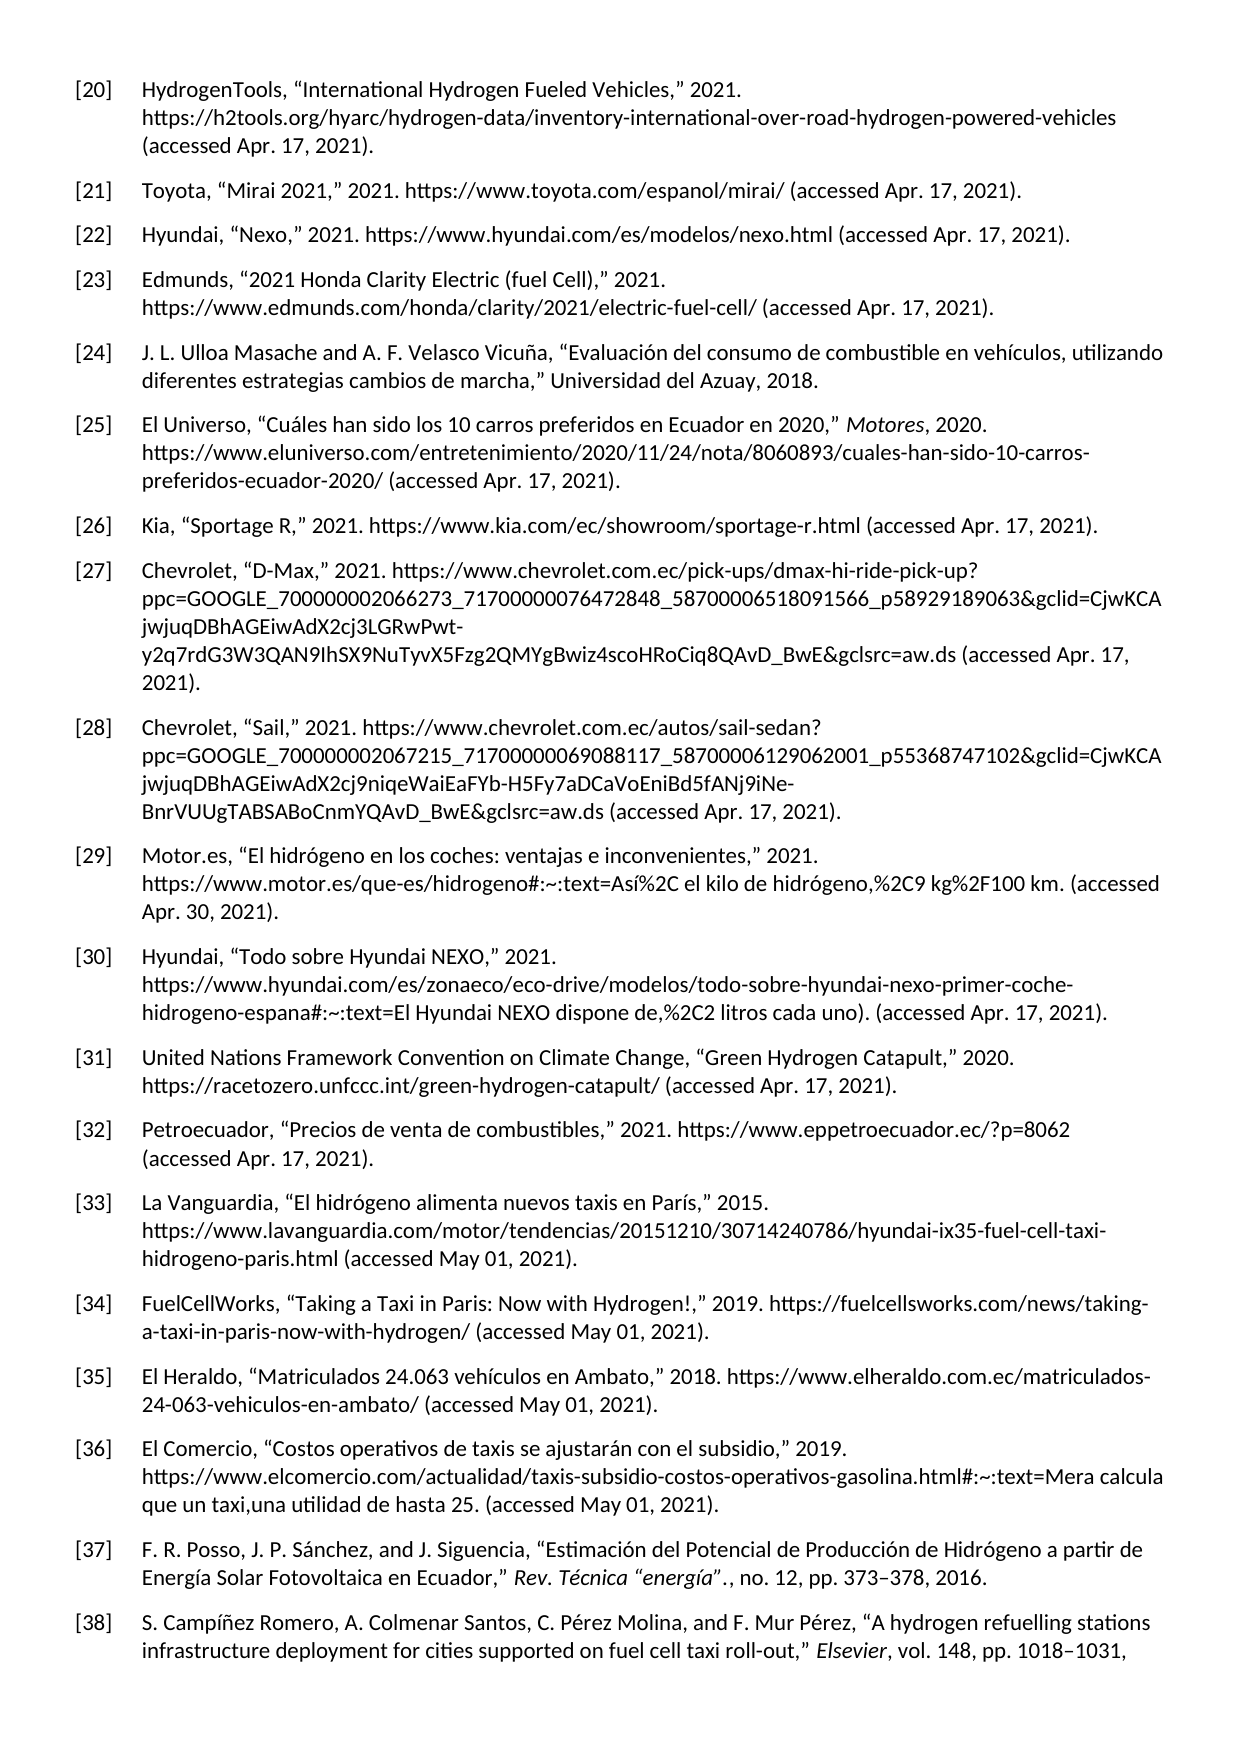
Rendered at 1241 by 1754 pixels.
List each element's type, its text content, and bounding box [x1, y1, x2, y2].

text [34] FuelCellWorks, “Taking a Taxi in Paris: Now with Hydrogen!,” 2019. https://fuelcellsworks.com/news/taking-a-taxi-in-paris-now-with-hydrogen/ (accessed May 01, 2021). [75, 1289, 1165, 1345]
text [35] El Heraldo, “Matriculados 24.063 vehículos en Ambato,” 2018. https://www.elheraldo.com.ec/matriculados-24-063-vehiculos-en-ambato/ (accessed May 01, 2021). [75, 1362, 1165, 1418]
text [23] Edmunds, “2021 Honda Clarity Electric (fuel Cell),” 2021. https://www.edmunds.com/honda/clarity/2021/electric-fuel-cell/ (accessed Apr. 17, 2021). [75, 265, 1165, 321]
text [36] El Comercio, “Costos operativos de taxis se ajustarán con el subsidio,” 2019. https://www.elcomercio.com/actualidad/taxis-subsidio-costos-operativos-gasolina.html#:~:text=Mera calcula que un taxi,una utilidad de hasta 25. (accessed May 01, 2021). [75, 1434, 1165, 1518]
text [21] Toyota, “Mirai 2021,” 2021. https://www.toyota.com/espanol/mirai/ (accessed Apr. 17, 2021). [75, 176, 1165, 204]
text [22] Hyundai, “Nexo,” 2021. https://www.hyundai.com/es/modelos/nexo.html (accessed Apr. 17, 2021). [75, 220, 1165, 248]
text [75, 1608, 1165, 1664]
text [33] La Vanguardia, “El hidrógeno alimenta nuevos taxis en París,” 2015. https://www.lavanguardia.com/motor/tendencias/20151210/30714240786/hyundai-ix35-fuel-cell-taxi-hidrogeno-paris.html (accessed May 01, 2021). [75, 1188, 1165, 1272]
text [26] Kia, “Sportage R,” 2021. https://www.kia.com/ec/showroom/sportage-r.html (accessed Apr. 17, 2021). [75, 511, 1165, 539]
text [37] F. R. Posso, J. P. Sánchez, and J. Siguencia, “Estimación del Potencial de Producción de Hidrógeno a partir de Energía Solar Fotovoltaica en Ecuador,” Rev. Técnica “energía”., no. 12, pp. 373–378, 2016. [75, 1535, 1165, 1591]
text [31] United Nations Framework Convention on Climate Change, “Green Hydrogen Catapult,” 2020. https://racetozero.unfccc.int/green-hydrogen-catapult/ (accessed Apr. 17, 2021). [75, 1043, 1165, 1099]
text [25] El Universo, “Cuáles han sido los 10 carros preferidos en Ecuador en 2020,” Motores, 2020. https://www.eluniverso.com/entretenimiento/2020/11/24/nota/8060893/cuales-han-sido-10-carros-preferidos-ecuador-2020/ (accessed Apr. 17, 2021). [75, 411, 1165, 494]
text [28] Chevrolet, “Sail,” 2021. https://www.chevrolet.com.ec/autos/sail-sedan?ppc=GOOGLE_700000002067215_71700000069088117_58700006129062001_p55368747102&gclid=CjwKCAjwjuqDBhAGEiwAdX2cj9niqeWaiEaFYb-H5Fy7aDCaVoEniBd5fANj9iNe-BnrVUUgTABSABoCnmYQAvD_BwE&gclsrc=aw.ds (accessed Apr. 17, 2021). [75, 713, 1165, 825]
text [20] HydrogenTools, “International Hydrogen Fueled Vehicles,” 2021. https://h2tools.org/hyarc/hydrogen-data/inventory-international-over-road-hydrogen-powered-vehicles (accessed Apr. 17, 2021). [75, 75, 1165, 159]
text [32] Petroecuador, “Precios de venta de combustibles,” 2021. https://www.eppetroecuador.ec/?p=8062 (accessed Apr. 17, 2021). [75, 1116, 1165, 1172]
text [30] Hyundai, “Todo sobre Hyundai NEXO,” 2021. https://www.hyundai.com/es/zonaeco/eco-drive/modelos/todo-sobre-hyundai-nexo-primer-coche-hidrogeno-espana#:~:text=El Hyundai NEXO dispone de,%2C2 litros cada uno). (accessed Apr. 17, 2021). [75, 942, 1165, 1026]
text [24] J. L. Ulloa Masache and A. F. Velasco Vicuña, “Evaluación del consumo de combustible en vehículos, utilizando diferentes estrategias cambios de marcha,” Universidad del Azuay, 2018. [75, 338, 1165, 394]
text [27] Chevrolet, “D-Max,” 2021. https://www.chevrolet.com.ec/pick-ups/dmax-hi-ride-pick-up?ppc=GOOGLE_700000002066273_71700000076472848_58700006518091566_p58929189063&gclid=CjwKCAjwjuqDBhAGEiwAdX2cj3LGRwPwt-y2q7rdG3W3QAN9IhSX9NuTyvX5Fzg2QMYgBwiz4scoHRoCiq8QAvD_BwE&gclsrc=aw.ds (accessed Apr. 17, 2021). [75, 556, 1165, 696]
text [29] Motor.es, “El hidrógeno en los coches: ventajas e inconvenientes,” 2021. https://www.motor.es/que-es/hidrogeno#:~:text=Así%2C el kilo de hidrógeno,%2C9 kg%2F100 km. (accessed Apr. 30, 2021). [75, 841, 1165, 926]
